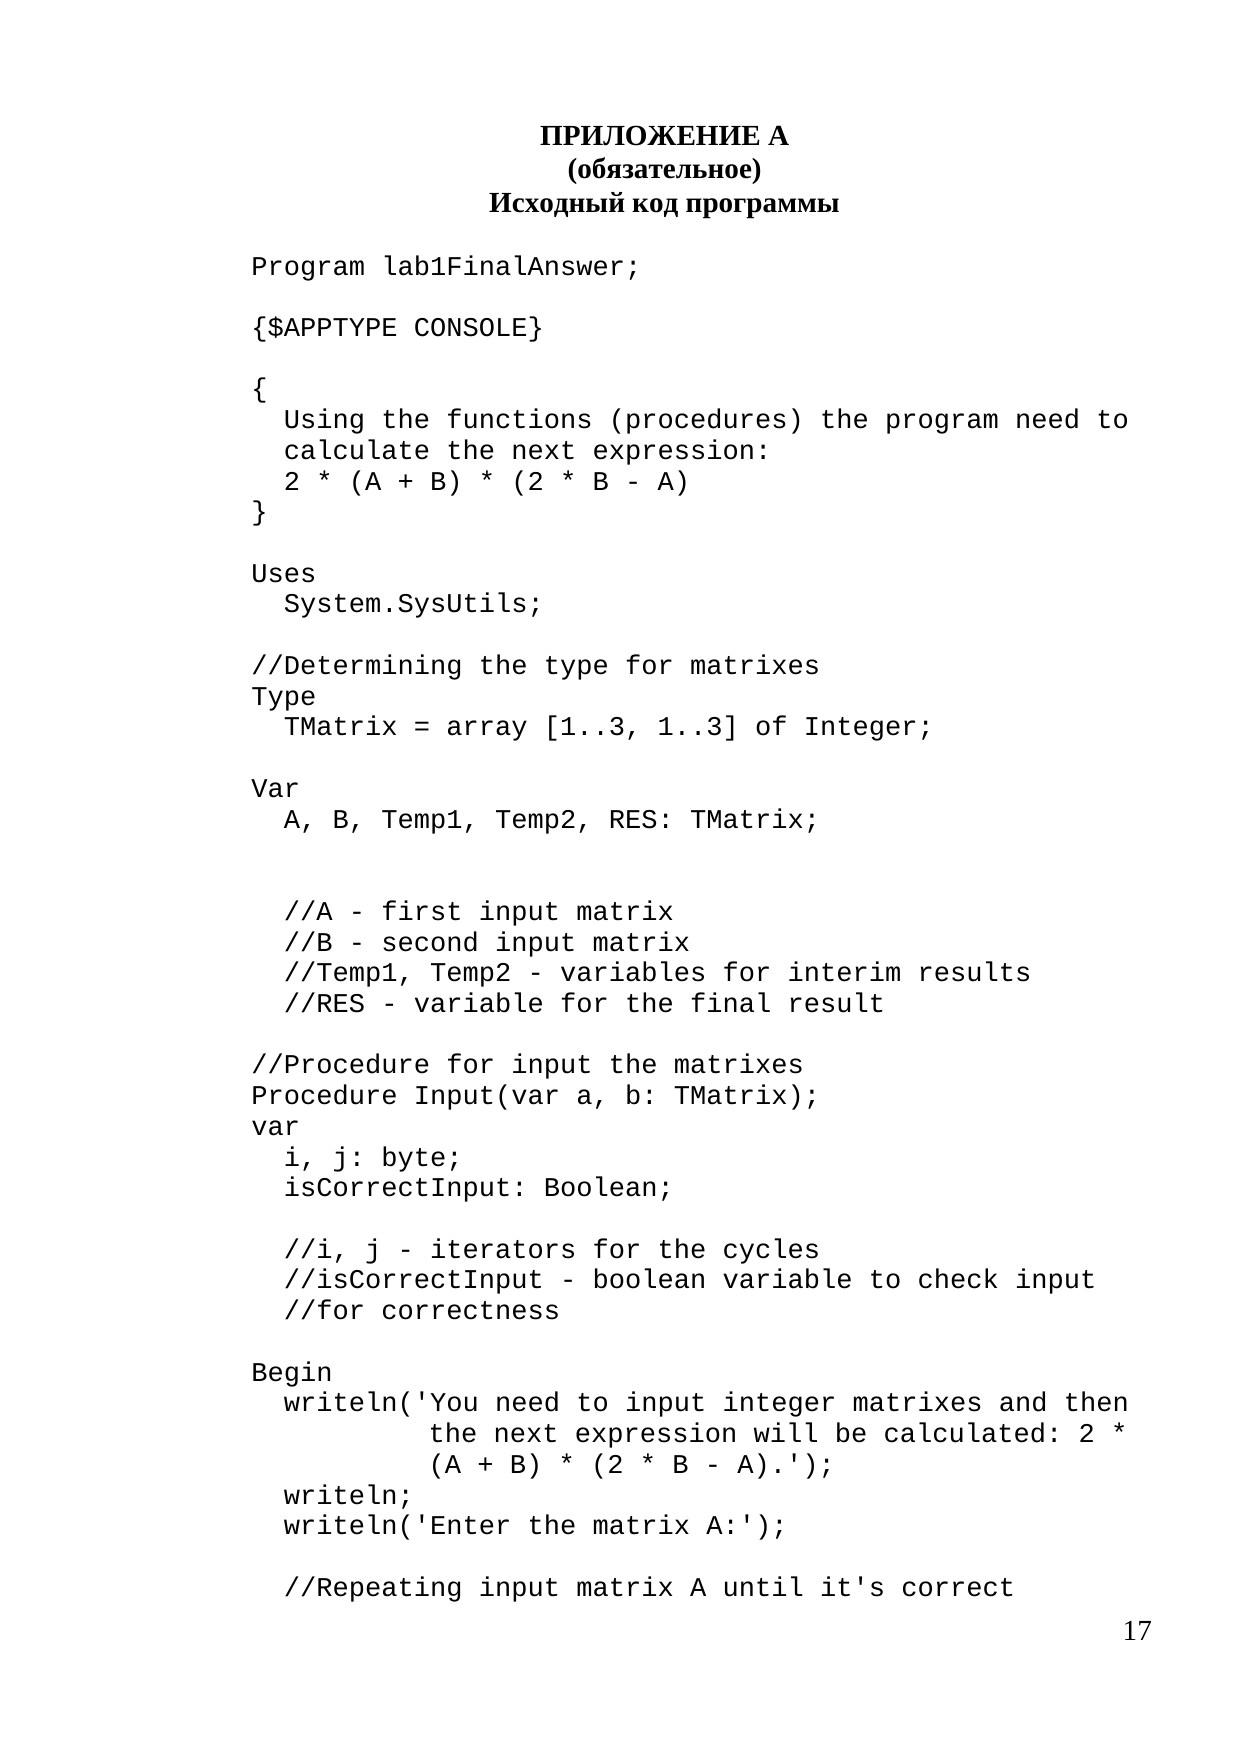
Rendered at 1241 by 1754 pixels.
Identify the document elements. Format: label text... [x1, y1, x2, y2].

text //B - second input matrix [177, 928, 1152, 959]
text //i, j - iterators for the cycles [177, 1236, 1152, 1266]
text Procedure Input(var a, b: TMatrix); [177, 1082, 1152, 1113]
text Приложение А [177, 118, 1152, 152]
text Var [177, 775, 1152, 805]
text i, j: byte; [177, 1143, 1152, 1174]
text (обязательное) [177, 152, 1152, 185]
text writeln; [177, 1481, 1152, 1512]
text Program lab1FinalAnswer; [177, 252, 1152, 283]
text //RES - variable for the final result [177, 990, 1152, 1021]
text //Temp1, Temp2 - variables for interim results [177, 959, 1152, 990]
text //Repeating input matrix A until it's correct [177, 1574, 1152, 1604]
text Uses [177, 559, 1152, 590]
text A, B, Temp1, Temp2, RES: TMatrix; [177, 805, 1152, 836]
text writeln('Enter the matrix A:'); [177, 1512, 1152, 1543]
text //Determining the type for matrixes [177, 652, 1152, 682]
text //for correctness [177, 1297, 1152, 1328]
text //A - first input matrix [177, 898, 1152, 928]
text {$APPTYPE CONSOLE} [177, 314, 1152, 344]
text isCorrectInput: Boolean; [177, 1174, 1152, 1205]
text { [177, 375, 1152, 406]
text 2 * (A + B) * (2 * B - A) [177, 467, 1152, 498]
text //isCorrectInput - boolean variable to check input [177, 1266, 1152, 1297]
text calculate the next expression: [177, 437, 1152, 467]
text TMatrix = array [1..3, 1..3] of Integer; [177, 713, 1152, 744]
text System.SysUtils; [177, 590, 1152, 621]
text Type [177, 682, 1152, 713]
text Using the functions (procedures) the program need to [177, 406, 1152, 437]
text Begin [177, 1358, 1152, 1389]
text } [177, 498, 1152, 529]
text Исходный код программы [177, 185, 1152, 219]
text var [177, 1113, 1152, 1143]
text //Procedure for input the matrixes [177, 1051, 1152, 1082]
text writeln('You need to input integer matrixes and then the next expression will be calculated: 2 * (A + B) * (2 * B - A).'); [251, 1389, 1152, 1481]
